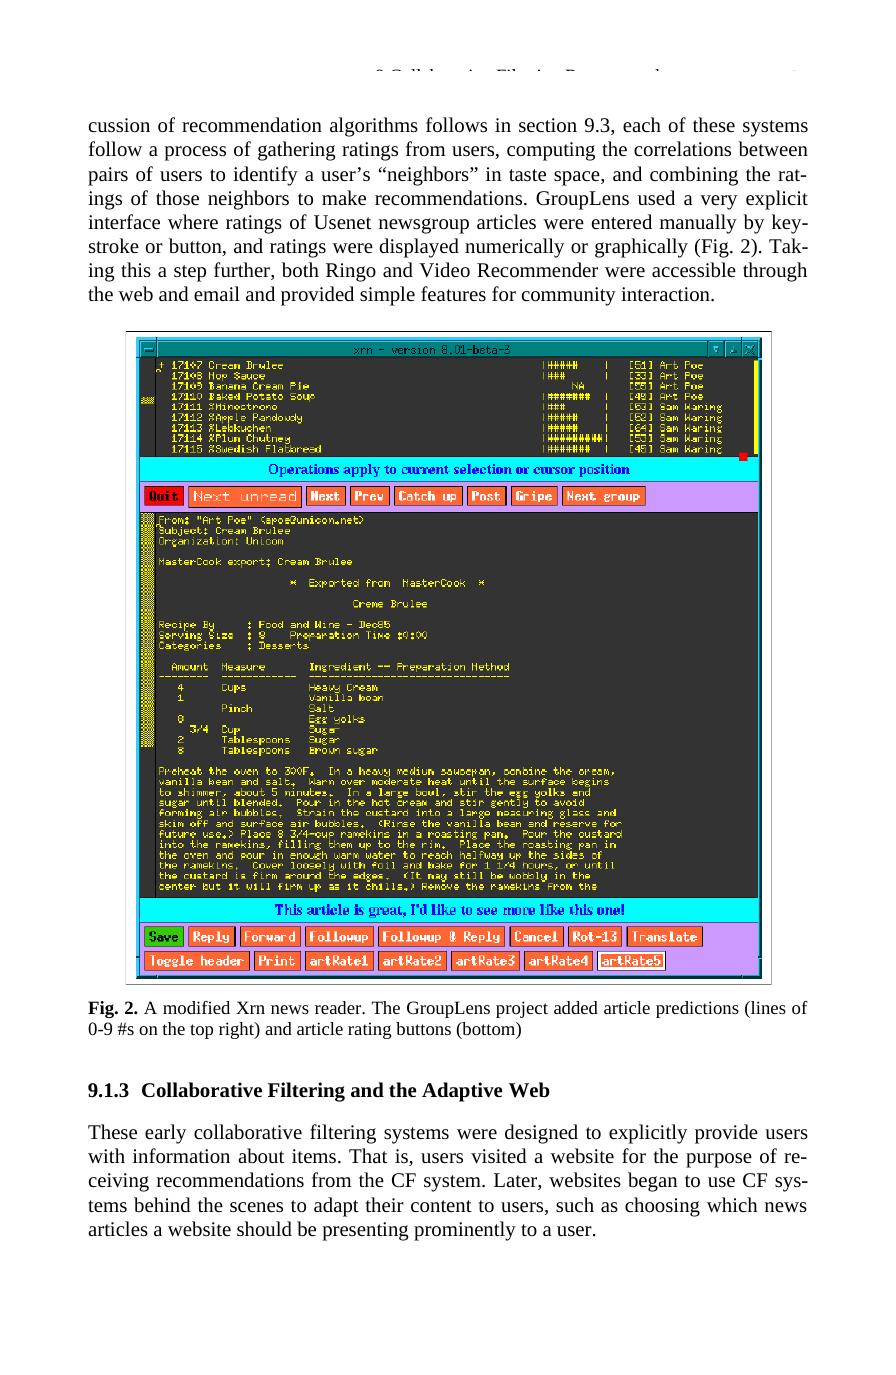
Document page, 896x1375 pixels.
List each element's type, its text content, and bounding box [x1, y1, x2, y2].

picture [125, 331, 772, 985]
text These early collaborative filtering systems were designed to explicitly provide users with information about items. That is, users visited a website for the purpose of re- ceiving recommendations from the CF system. Later, websites began to use CF sys- tems behind the scenes to adapt their content to users, such as choosing which news articles a website should be presenting prominently to a user. [88, 1120, 809, 1241]
text cussion of recommendation algorithms follows in section 9.3, each of these systems follow a process of gathering ratings from users, computing the correlations between pairs of users to identify a user’s “neighbors” in taste space, and combining the rat- ings of those neighbors to make recommendations. GroupLens used a very explicit interface where ratings of Usenet newsgroup articles were entered manually by key- stroke or button, and ratings were displayed numerically or graphically (Fig. 2). Tak- ing this a step further, both Ringo and Video Recommender were accessible through the web and email and provided simple features for community interaction. [88, 113, 809, 306]
subtitle Collaborative Filtering and the Adaptive Web [88, 1078, 825, 1102]
